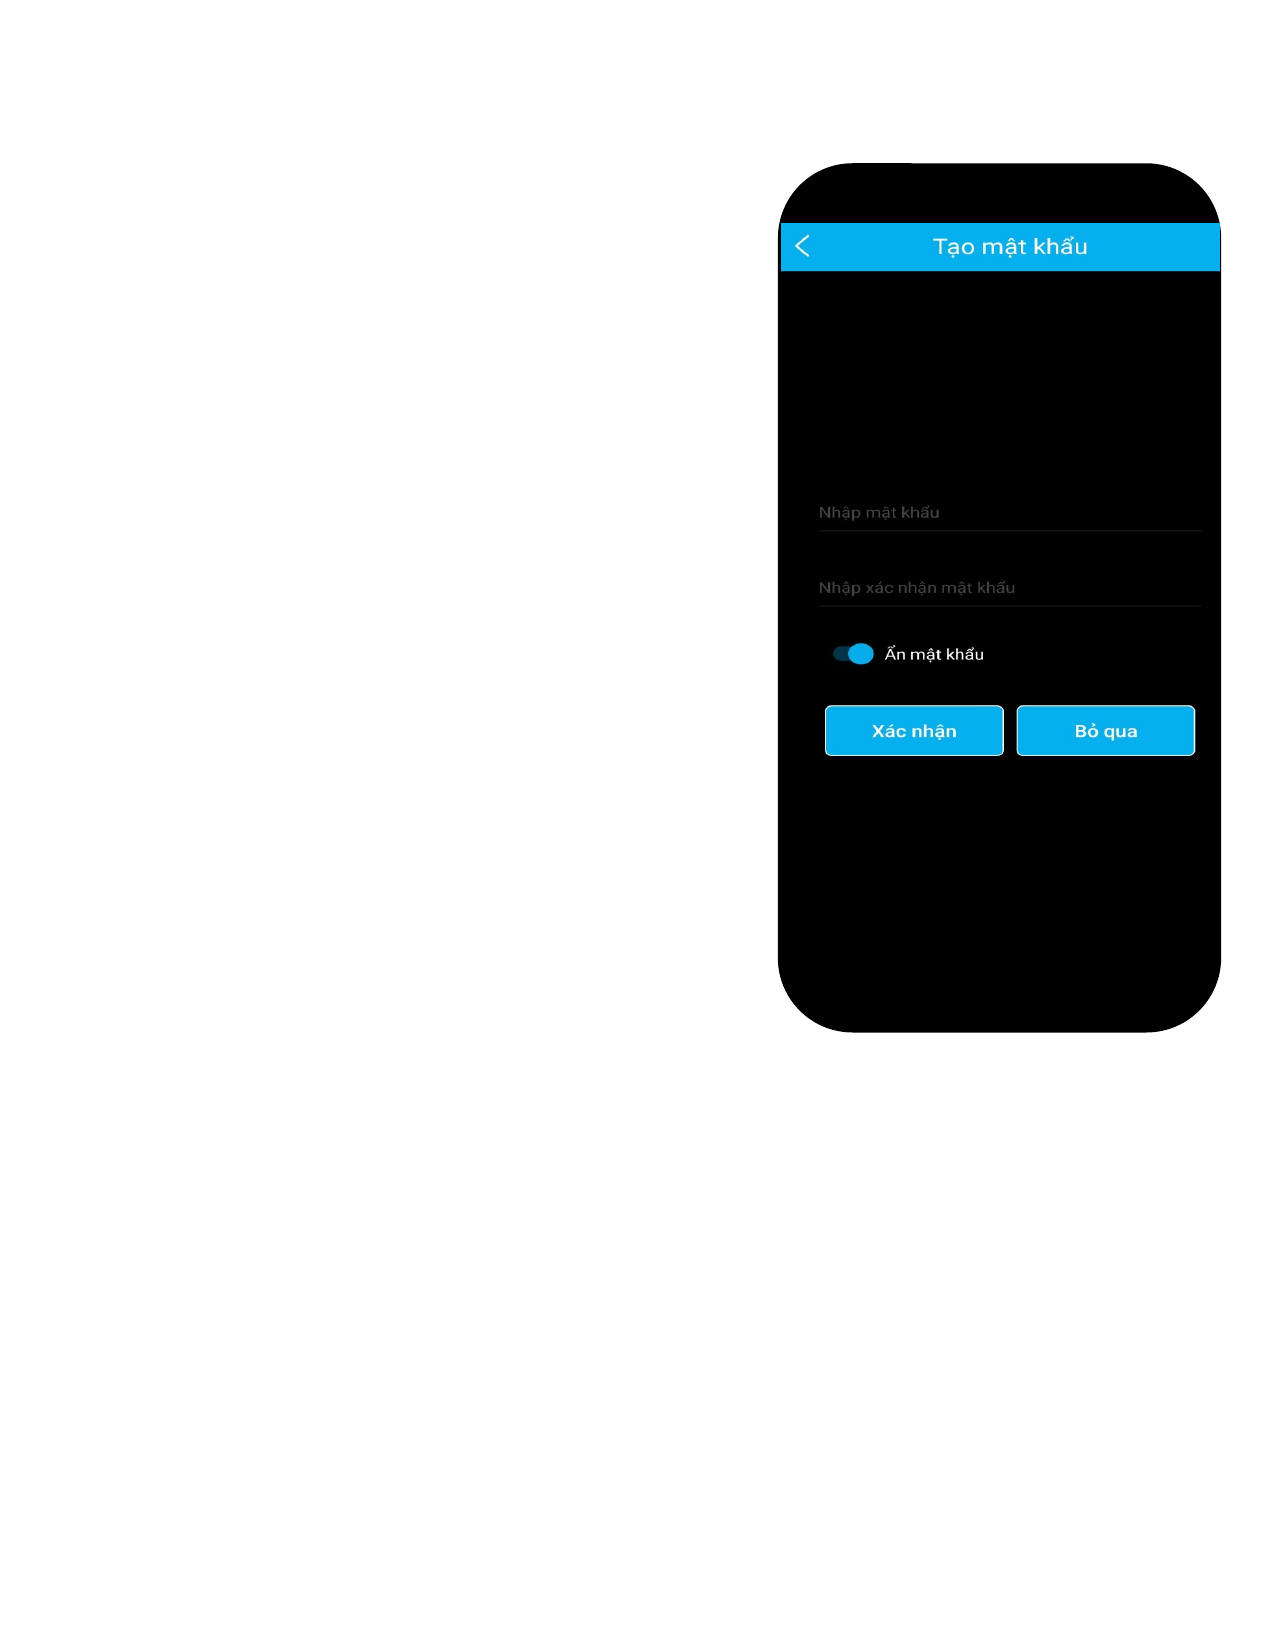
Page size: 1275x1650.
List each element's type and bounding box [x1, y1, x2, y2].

picture [796, 235, 809, 256]
picture [934, 239, 947, 254]
picture [1075, 243, 1087, 254]
picture [1061, 237, 1074, 254]
picture [948, 243, 959, 257]
picture [983, 243, 1002, 254]
picture [1018, 240, 1026, 254]
picture [781, 271, 1220, 951]
picture [1006, 238, 1017, 257]
picture [962, 242, 974, 254]
picture [1035, 238, 1058, 254]
